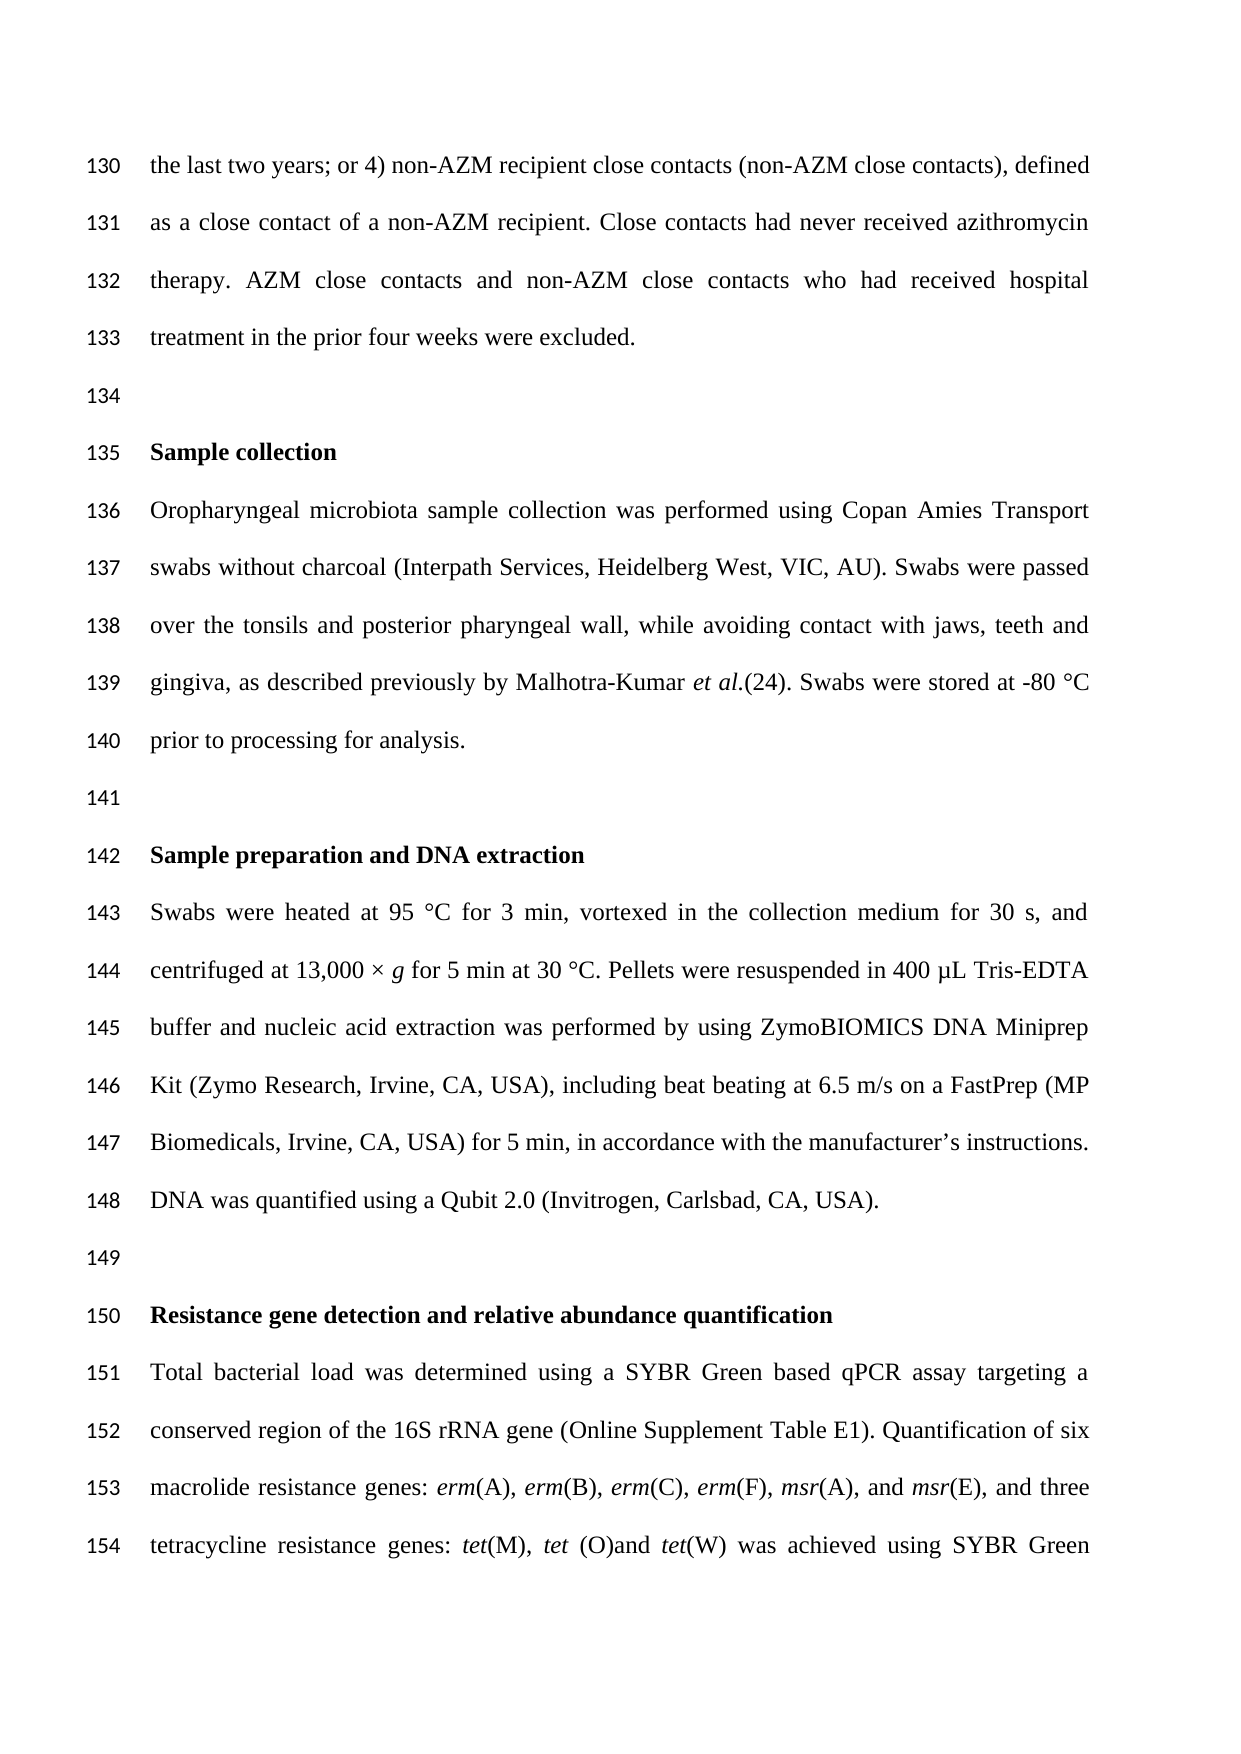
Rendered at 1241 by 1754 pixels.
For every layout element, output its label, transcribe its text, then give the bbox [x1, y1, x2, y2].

text Resistance gene detection and relative abundance quantification [150, 1300, 1090, 1329]
text Sample collection [150, 437, 1090, 466]
text Sample preparation and DNA extraction [150, 840, 1090, 869]
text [150, 1357, 1090, 1559]
text Oropharyngeal microbiota sample collection was performed using Copan Amies Transport swabs without charcoal (Interpath Services, Heidelberg West, VIC, AU). Swabs were passed over the tonsils and posterior pharyngeal wall, while avoiding contact with jaws, teeth and gingiva, as described previously by Malhotra-Kumar et al.(24). Swabs were stored at -80 °C prior to processing for analysis. [150, 495, 1090, 754]
text Swabs were heated at 95 °C for 3 min, vortexed in the collection medium for 30 s, and centrifuged at 13,000 × g for 5 min at 30 °C. Pellets were resuspended in 400 µL Tris-EDTA buffer and nucleic acid extraction was performed by using ZymoBIOMICS DNA Miniprep Kit (Zymo Research, Irvine, CA, USA), including beat beating at 6.5 m/s on a FastPrep (MP Biomedicals, Irvine, CA, USA) for 5 min, in accordance with the manufacturer’s instructions. DNA was quantified using a Qubit 2.0 (Invitrogen, Carlsbad, CA, USA). [150, 897, 1090, 1214]
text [150, 150, 1090, 351]
